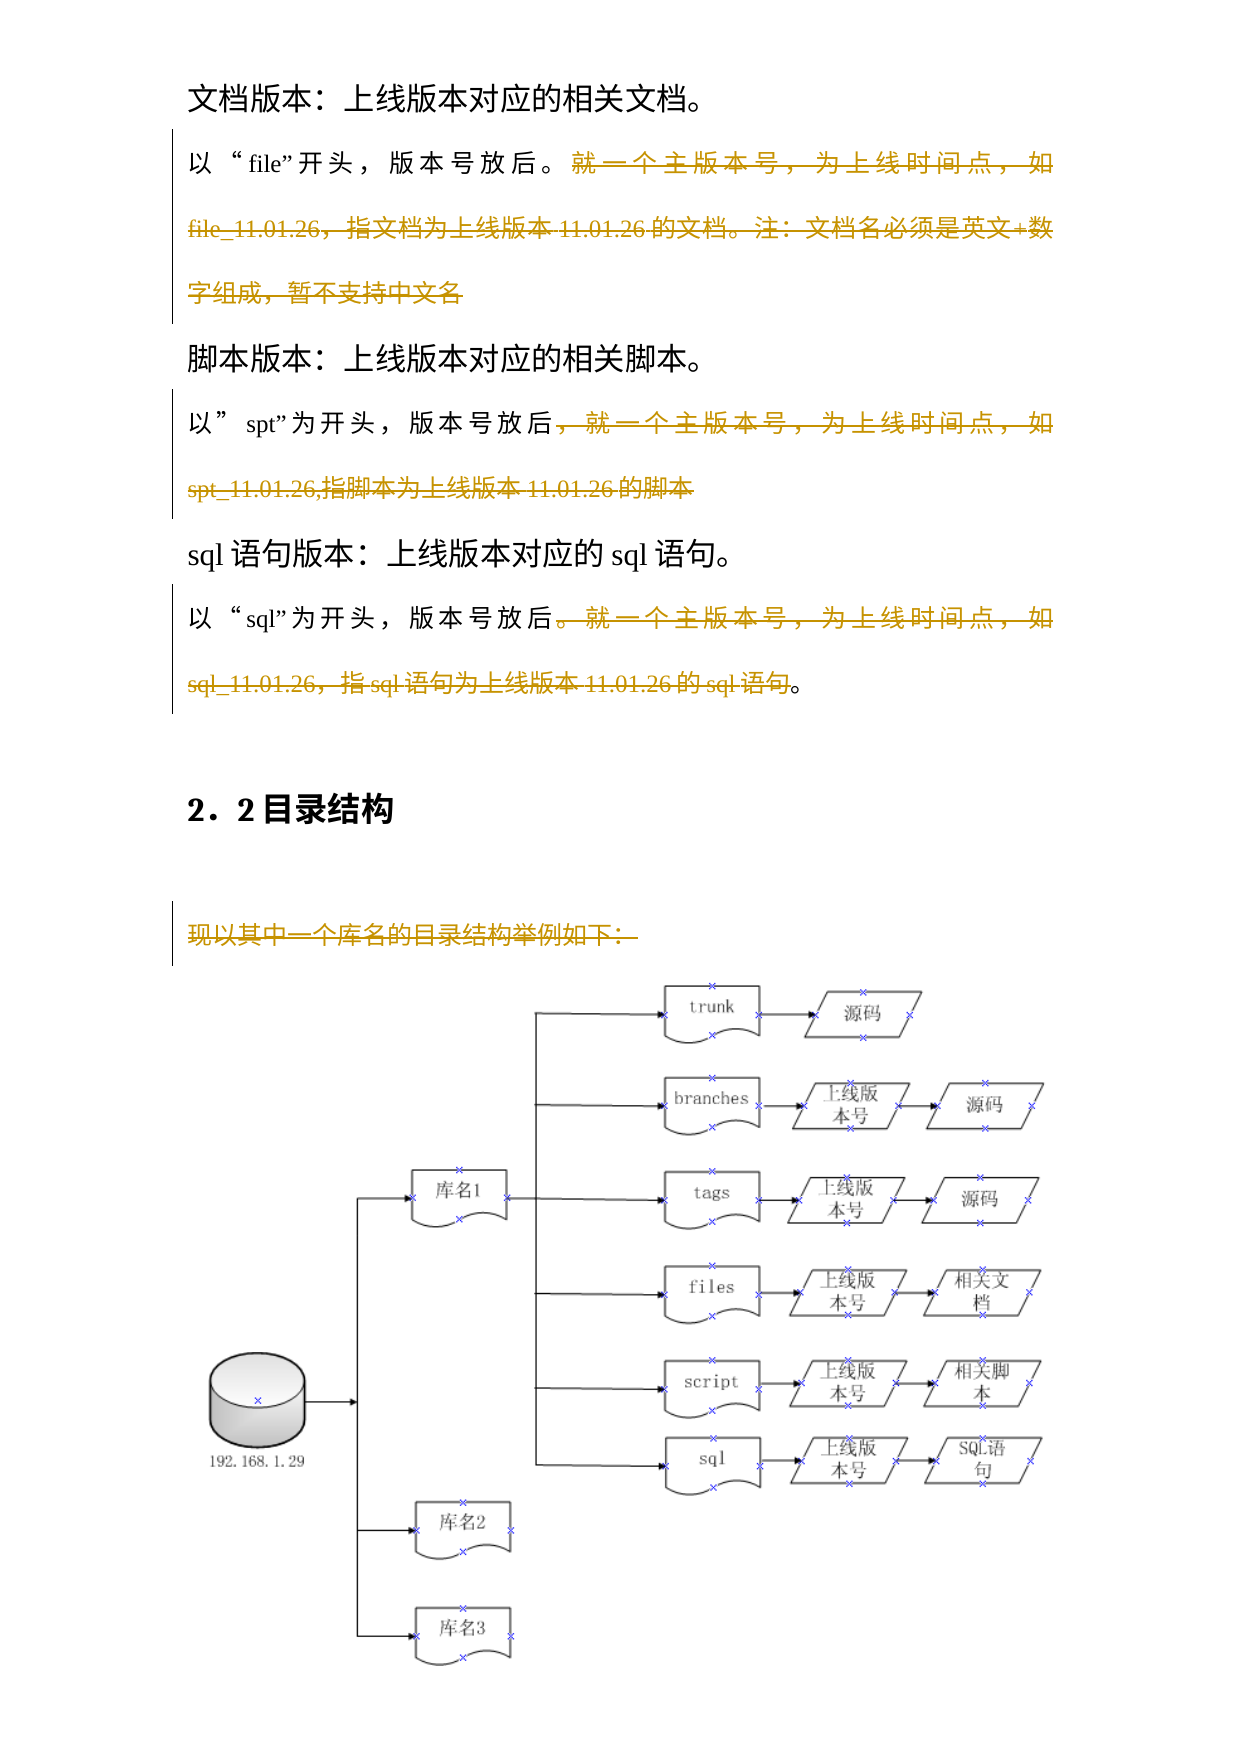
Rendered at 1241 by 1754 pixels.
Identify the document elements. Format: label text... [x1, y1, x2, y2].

text 以”spt”为开头，版本号放后 [187, 389, 1053, 519]
subtitle 2．2目录结构 [187, 774, 1053, 839]
text 文档版本：上线版本对应的相关文档。 [187, 64, 1053, 129]
text 脚本版本：上线版本对应的相关脚本。 [187, 324, 1053, 389]
text 以“file”开头，版本号放后。 [187, 129, 1053, 324]
text 以“sql”为开头，版本号放后。 [187, 584, 1053, 714]
picture [187, 973, 1053, 1666]
text sql语句版本：上线版本对应的sql语句。 [187, 519, 1053, 584]
